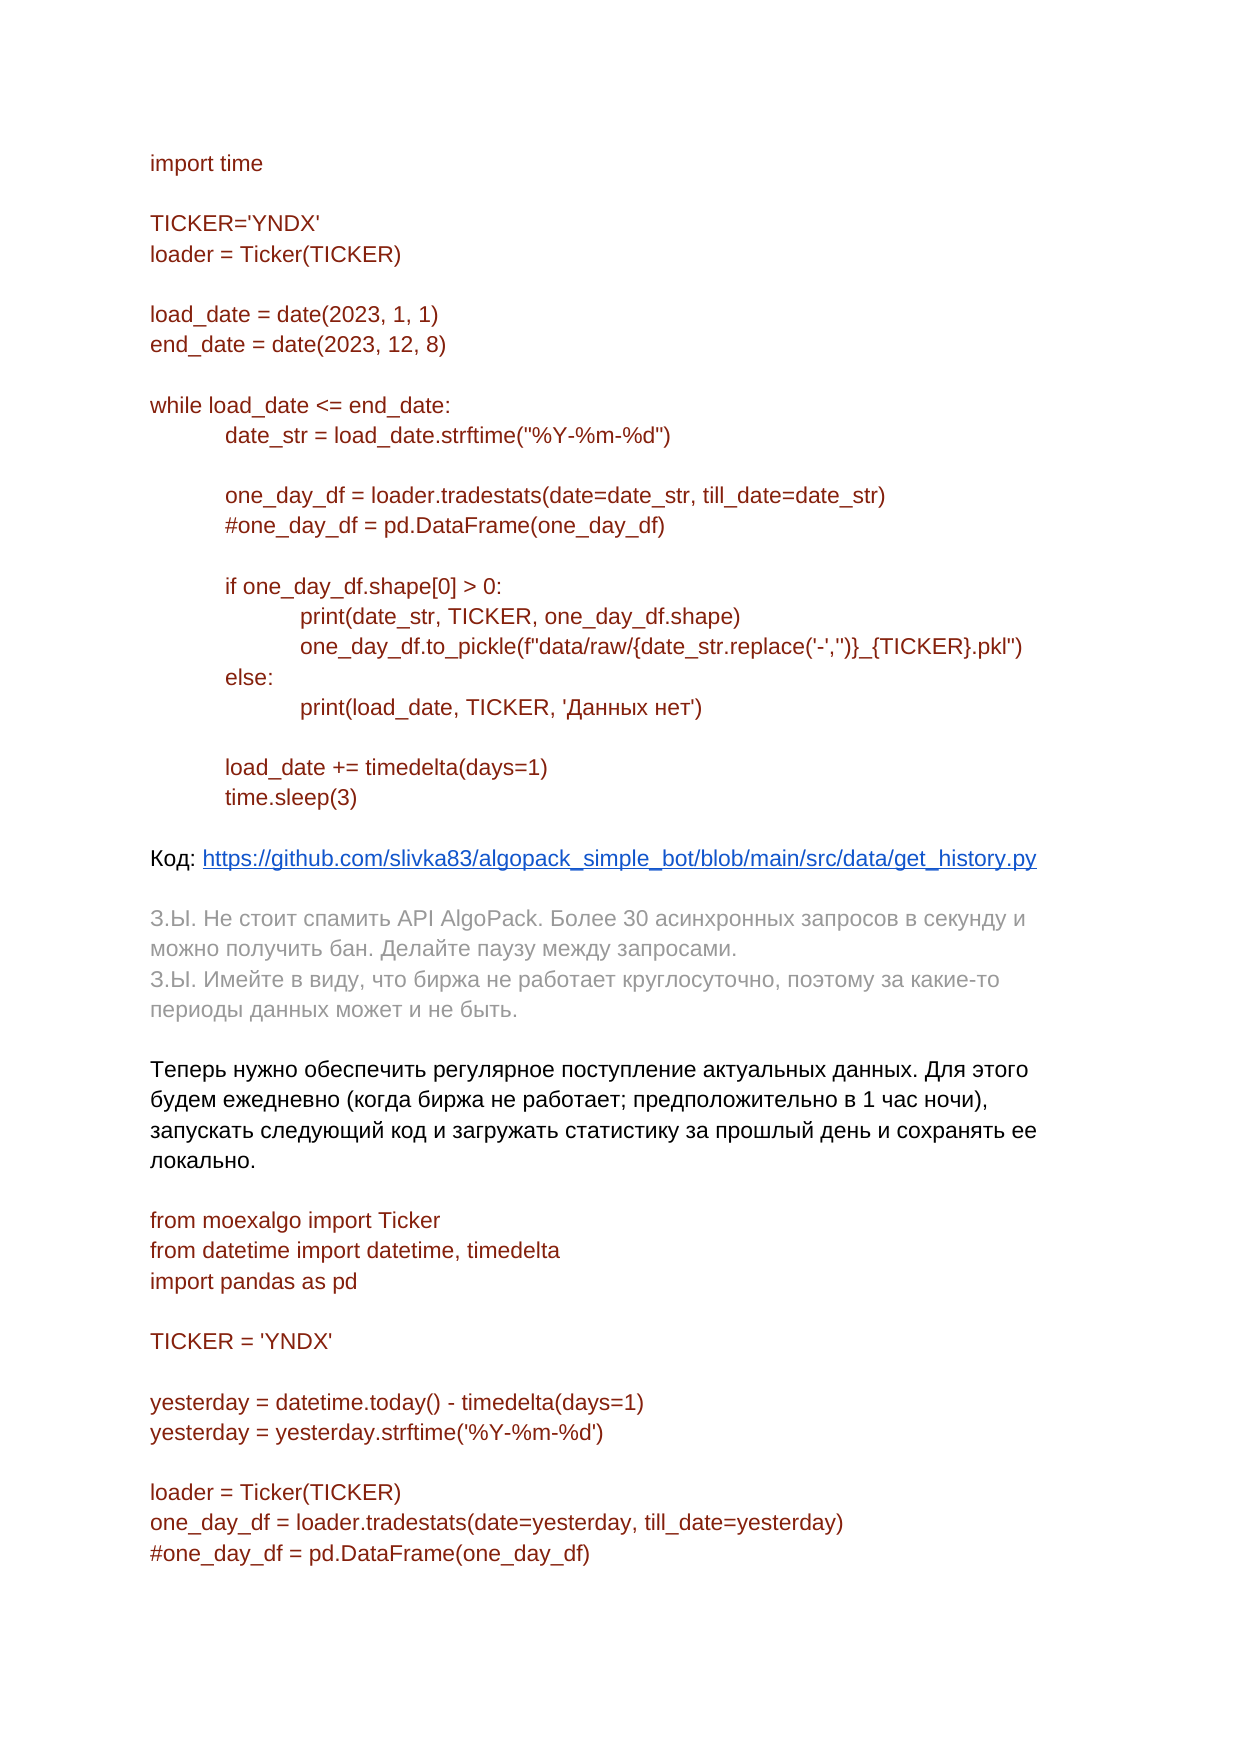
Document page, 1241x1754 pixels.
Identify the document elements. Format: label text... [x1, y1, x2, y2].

text one_day_df.to_pickle(f"data/raw/{date_str.replace('-','')}_{TICKER}.pkl") [150, 633, 1090, 660]
text if one_day_df.shape[0] > 0: [150, 573, 1090, 599]
text end_date = date(2023, 12, 8) [150, 331, 1090, 358]
text time.sleep(3) [150, 784, 1090, 811]
text З.Ы. Не стоит спамить API AlgoPack. Более 30 асинхронных запросов в секунду и можно получить бан. Делайте паузу между запросами. [150, 905, 1090, 962]
text loader = Ticker(TICKER) [150, 1479, 1090, 1506]
text load_date += timedelta(days=1) [150, 754, 1090, 781]
text Теперь нужно обеспечить регулярное поступление актуальных данных. Для этого будем ежедневно (когда биржа не работает; предположительно в 1 час ночи), запускать следующий код и загружать статистику за прошлый день и сохранять ее локально. [150, 1056, 1090, 1173]
text from datetime import datetime, timedelta [150, 1237, 1090, 1264]
text #one_day_df = pd.DataFrame(one_day_df) [150, 1539, 1090, 1566]
text while load_date <= end_date: [150, 392, 1090, 418]
text import time [150, 150, 1090, 176]
text TICKER='YNDX' [150, 210, 1090, 237]
text TICKER = 'YNDX' [150, 1328, 1090, 1354]
text date_str = load_date.strftime("%Y-%m-%d") [150, 422, 1090, 448]
text yesterday = datetime.today() - timedelta(days=1) [150, 1388, 1090, 1415]
text print(load_date, TICKER, 'Данных нет') [150, 694, 1090, 720]
text loader = Ticker(TICKER) [150, 241, 1090, 267]
text one_day_df = loader.tradestats(date=date_str, till_date=date_str) [150, 482, 1090, 509]
text yesterday = yesterday.strftime('%Y-%m-%d') [150, 1419, 1090, 1445]
text Код: https://github.com/slivka83/algopack_simple_bot/blob/main/src/data/get_history.py [150, 845, 1090, 871]
text else: [150, 663, 1090, 690]
text print(date_str, TICKER, one_day_df.shape) [150, 603, 1090, 629]
text one_day_df = loader.tradestats(date=yesterday, till_date=yesterday) [150, 1509, 1090, 1536]
text from moexalgo import Ticker [150, 1207, 1090, 1234]
text #one_day_df = pd.DataFrame(one_day_df) [150, 512, 1090, 539]
text load_date = date(2023, 1, 1) [150, 301, 1090, 327]
text З.Ы. Имейте в виду, что биржа не работает круглосуточно, поэтому за какие-то периоды данных может и не быть. [150, 966, 1090, 1022]
text import pandas as pd [150, 1268, 1090, 1294]
